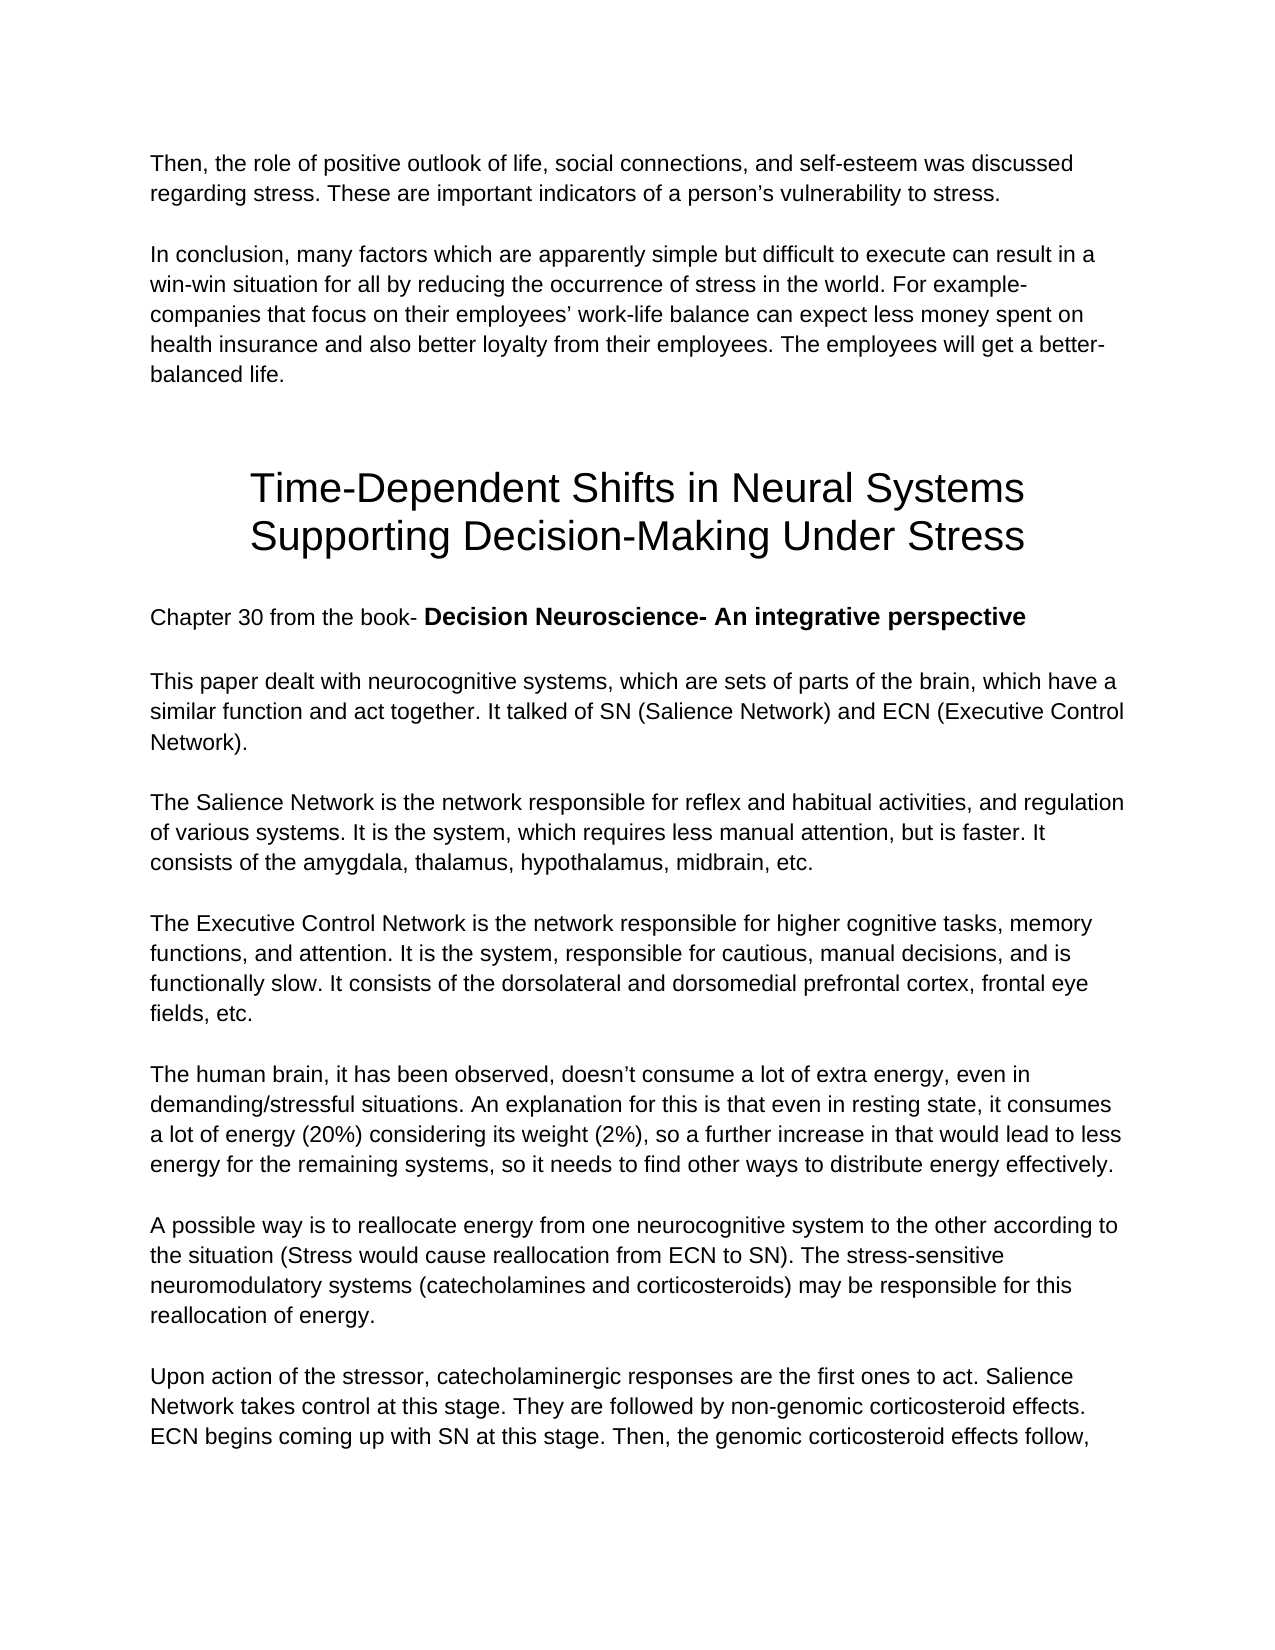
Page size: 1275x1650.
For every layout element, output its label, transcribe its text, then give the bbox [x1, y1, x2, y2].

text Chapter 30 from the book- Decision Neuroscience- An integrative perspective [150, 602, 1125, 631]
text Then, the role of positive outlook of life, social connections, and self-esteem was discussed regarding stress. These are important indicators of a person’s vulnerability to stress. [150, 150, 1125, 207]
text A possible way is to reallocate energy from one neurocognitive system to the other according to the situation (Stress would cause reallocation from ECN to SN). The stress-sensitive neuromodulatory systems (catecholamines and corticosteroids) may be responsible for this reallocation of energy. [150, 1212, 1125, 1329]
text This paper dealt with neurocognitive systems, which are sets of parts of the brain, which have a similar function and act together. It talked of SN (Salience Network) and ECN (Executive Control Network). [150, 668, 1125, 755]
text The Salience Network is the network responsible for reflex and habitual activities, and regulation of various systems. It is the system, which requires less manual attention, but is faster. It consists of the amygdala, thalamus, hypothalamus, midbrain, etc. [150, 789, 1125, 876]
text The Executive Control Network is the network responsible for higher cognitive tasks, memory functions, and attention. It is the system, responsible for cautious, manual decisions, and is functionally slow. It consists of the dorsolateral and dorsomedial prefrontal cortex, frontal eye fields, etc. [150, 910, 1125, 1027]
subtitle Time-Dependent Shifts in Neural Systems Supporting Decision-Making Under Stress [150, 463, 1125, 559]
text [150, 1363, 1125, 1450]
text The human brain, it has been observed, doesn’t consume a lot of extra energy, even in demanding/stressful situations. An explanation for this is that even in resting state, it consumes a lot of energy (20%) considering its weight (2%), so a further increase in that would lead to less energy for the remaining systems, so it needs to find other ways to distribute energy effectively. [150, 1061, 1125, 1178]
text In conclusion, many factors which are apparently simple but difficult to execute can result in a win-win situation for all by reducing the occurrence of stress in the world. For example- companies that focus on their employees’ work-life balance can expect less money spent on health insurance and also better loyalty from their employees. The employees will get a better-balanced life. [150, 241, 1125, 388]
